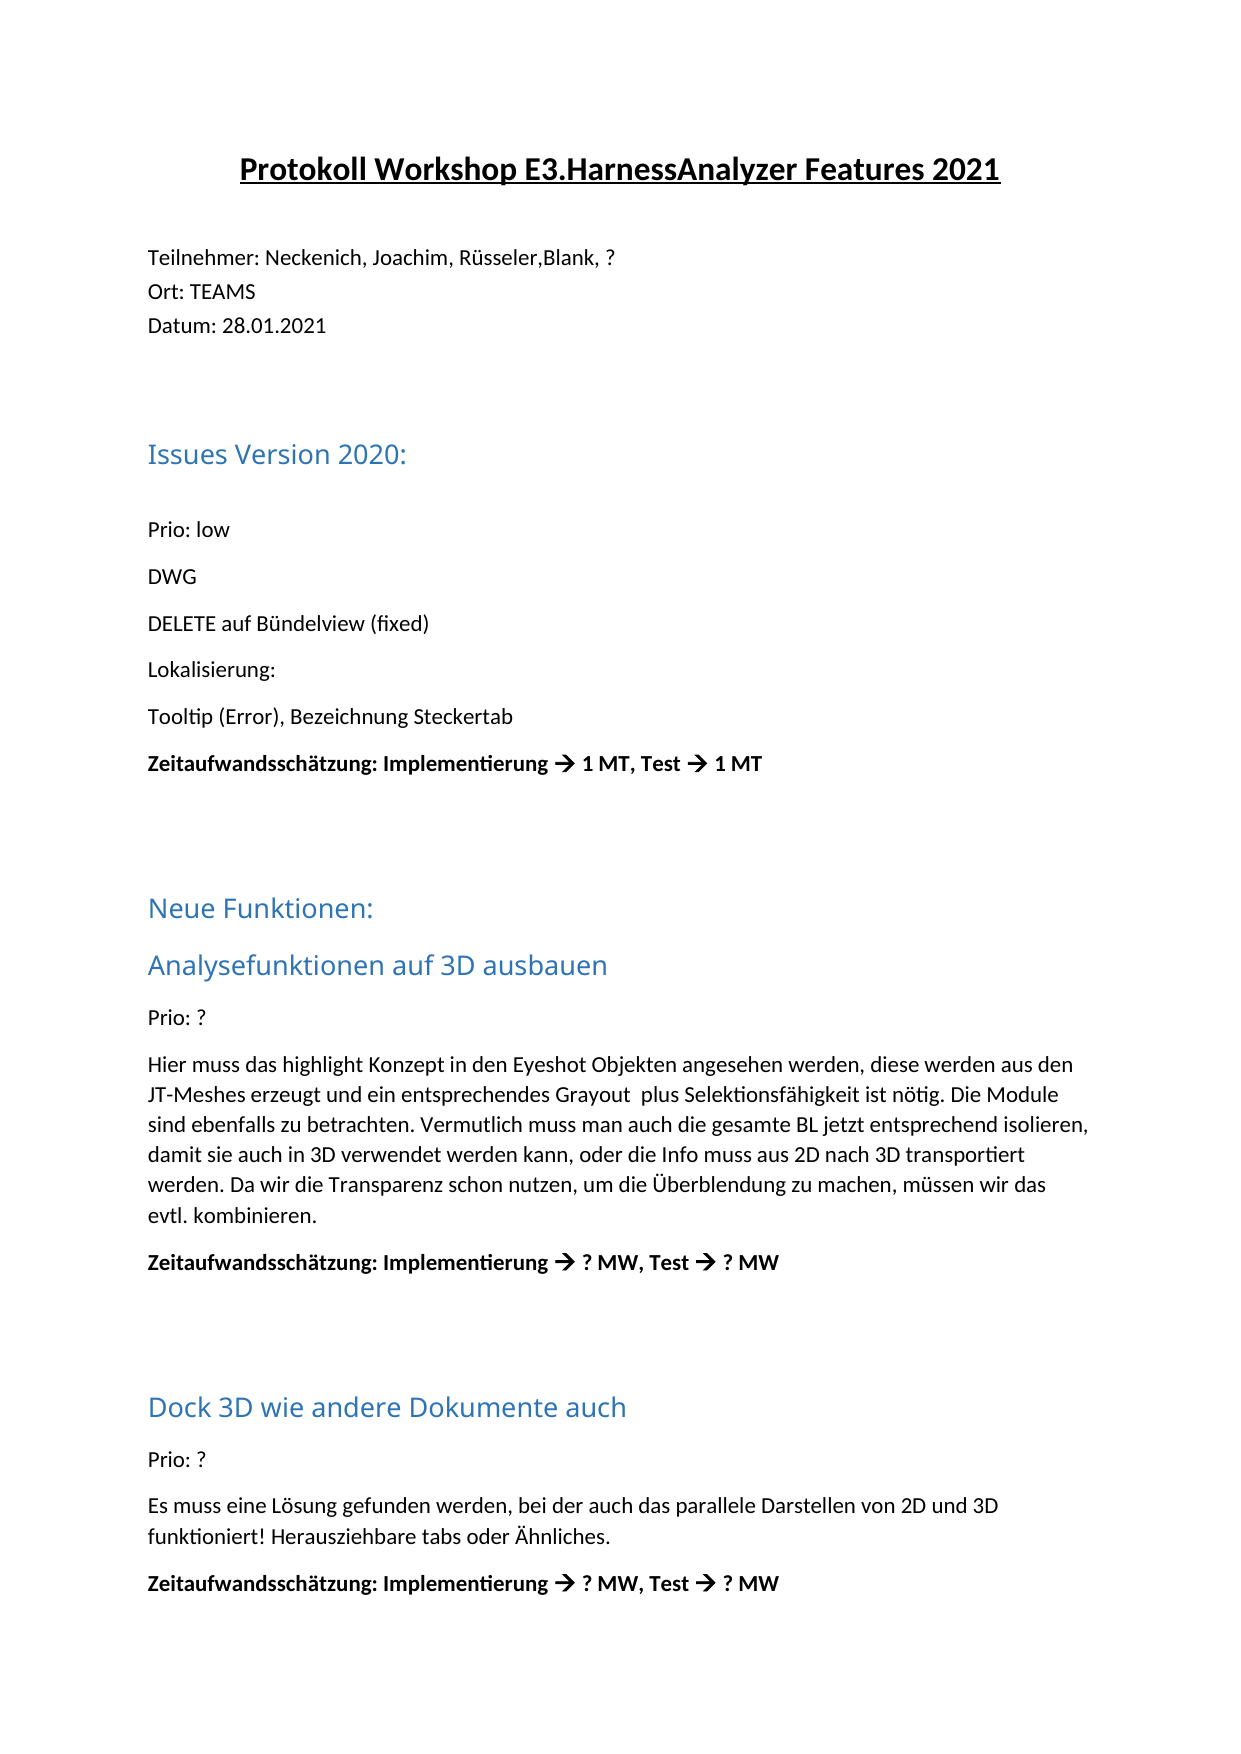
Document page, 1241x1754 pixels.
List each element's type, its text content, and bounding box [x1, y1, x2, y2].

text Dock 3D wie andere Dokumente auch [148, 1388, 1093, 1425]
text Lokalisierung: [148, 656, 1093, 683]
text Zeitaufwandsschätzung: Implementierung ? MW, Test ? MW [148, 1569, 1093, 1597]
text Es muss eine Lösung gefunden werden, bei der auch das parallele Darstellen von 2D und 3D funktioniert! Herausziehbare tabs oder Ähnliches. [148, 1492, 1093, 1550]
text Zeitaufwandsschätzung: Implementierung 1 MT, Test 1 MT [148, 749, 1093, 777]
text Prio: ? [148, 1003, 1093, 1031]
subtitle Ort: TEAMS [148, 277, 1093, 305]
subtitle Teilnehmer: Neckenich, Joachim, Rüsseler,Blank, ? [148, 243, 1093, 271]
text Hier muss das highlight Konzept in den Eyeshot Objekten angesehen werden, diese werden aus den JT-Meshes erzeugt und ein entsprechendes Grayout plus Selektionsfähigkeit ist nötig. Die Module sind ebenfalls zu betrachten. Vermutlich muss man auch die gesamte BL jetzt entsprechend isolieren, damit sie auch in 3D verwendet werden kann, oder die Info muss aus 2D nach 3D transportiert werden. Da wir die Transparenz schon nutzen, um die Überblendung zu machen, müssen wir das evtl. kombinieren. [148, 1050, 1093, 1229]
subtitle Datum: 28.01.2021 [148, 311, 1093, 339]
subtitle Issues Version 2020: [148, 435, 1093, 512]
text Neue Funktionen: [148, 890, 1093, 927]
text Analysefunktionen auf 3D ausbauen [148, 946, 1093, 983]
text DWG [148, 562, 1093, 590]
text Prio: low [148, 515, 1093, 543]
text Tooltip (Error), Bezeichnung Steckertab [148, 702, 1093, 730]
text Protokoll Workshop E3.HarnessAnalyzer Features 2021 [148, 148, 1093, 188]
text Zeitaufwandsschätzung: Implementierung ? MW, Test ? MW [148, 1248, 1093, 1276]
text Prio: ? [148, 1445, 1093, 1473]
text DELETE auf Bündelview (fixed) [148, 609, 1093, 637]
